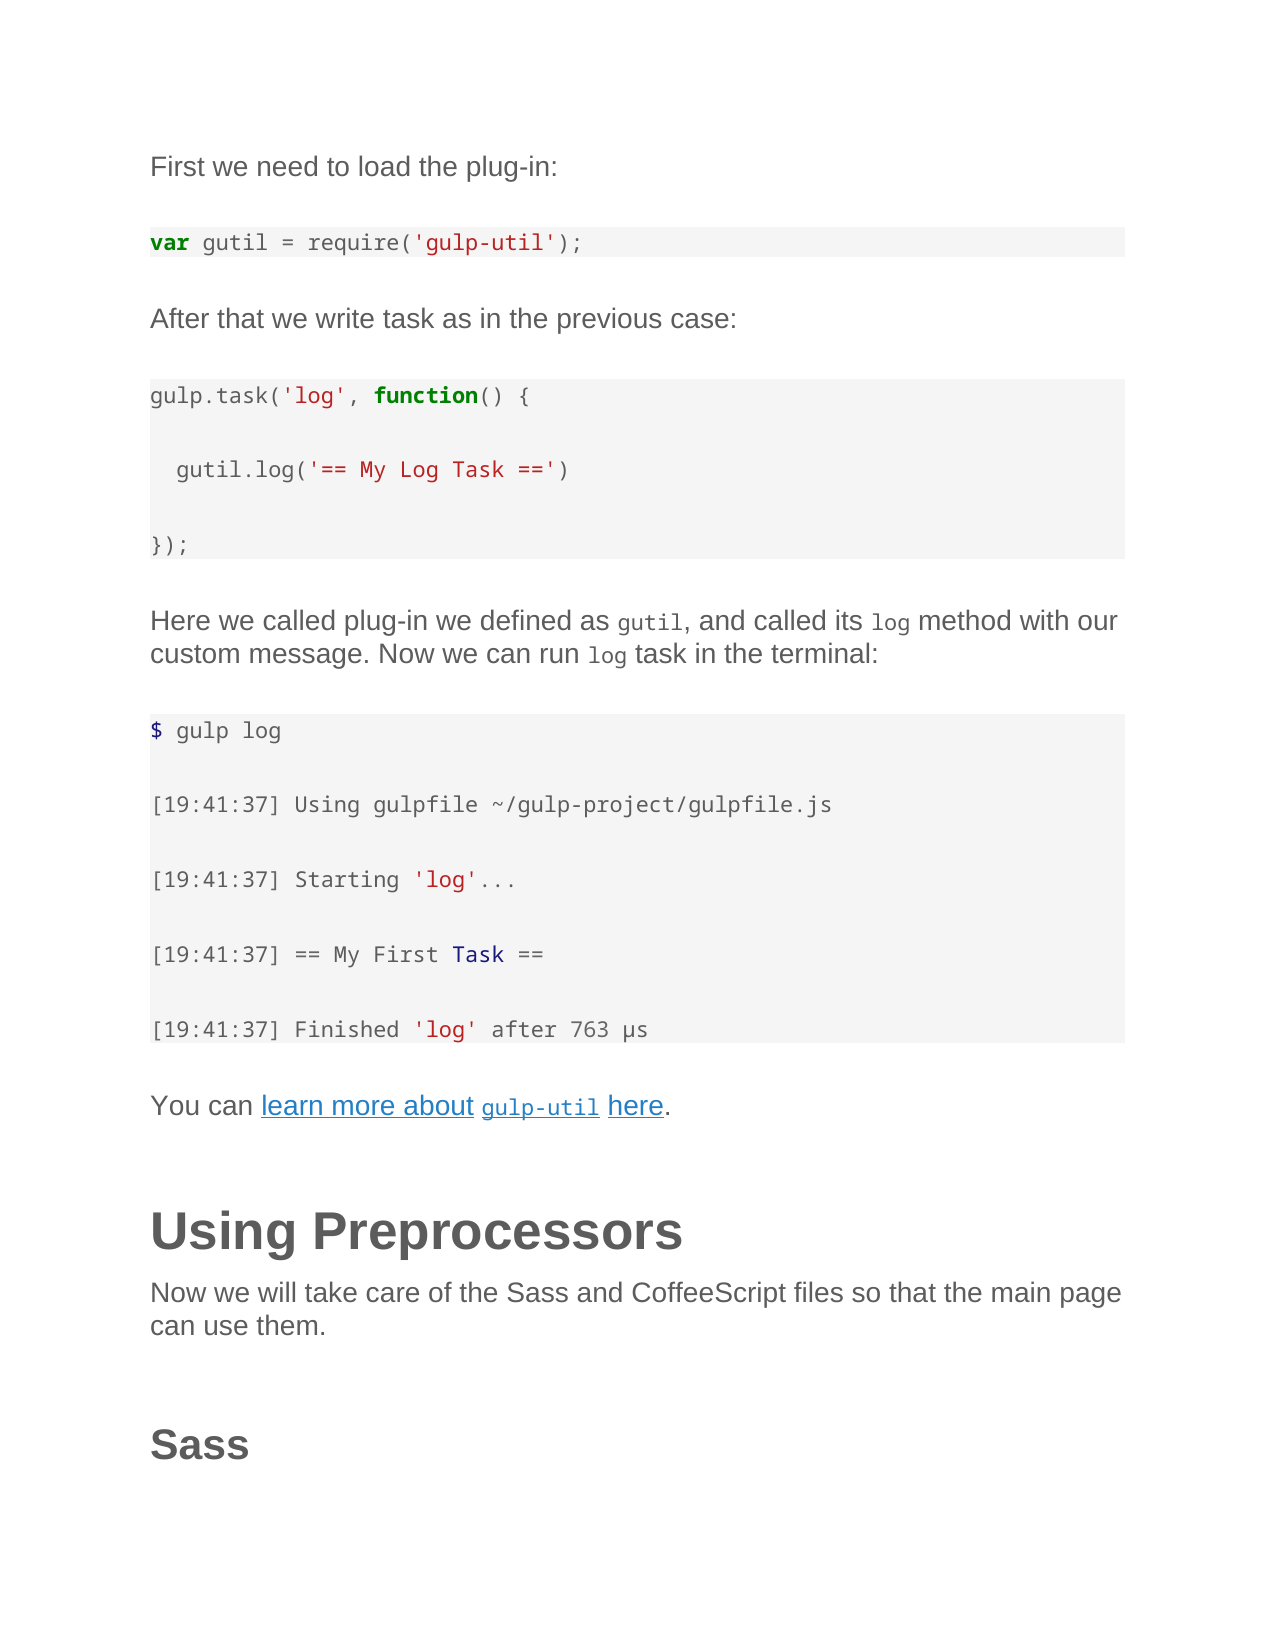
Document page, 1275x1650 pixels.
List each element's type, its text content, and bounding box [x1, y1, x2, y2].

text [19:41:37] Using gulpfile ~/gulp-project/gulpfile.js [150, 789, 1125, 819]
text var gutil = require('gulp-util'); [150, 227, 1125, 257]
text [19:41:37] Finished 'log' after 763 μs [150, 1014, 1125, 1043]
text You can learn more about gulp-util here. [150, 1088, 1125, 1121]
text $ gulp log [150, 714, 1125, 744]
text gulp.task('log', function() { [150, 379, 1125, 409]
text After that we write task as in the previous case: [150, 302, 1125, 334]
text Using Preprocessors [150, 1199, 1125, 1261]
text Now we will take care of the Sass and CoffeeScript files so that the main page can use them. [150, 1276, 1125, 1341]
text }); [150, 529, 1125, 559]
text [19:41:37] == My First Task == [150, 939, 1125, 969]
text gutil.log('== My Log Task ==') [150, 454, 1125, 484]
text [19:41:37] Starting 'log'... [150, 864, 1125, 894]
text First we need to load the plug-in: [150, 150, 1125, 182]
text Here we called plug-in we defined as gutil, and called its log method with our custom message. Now we can run log task in the terminal: [150, 604, 1125, 669]
text Sass [150, 1419, 1125, 1468]
